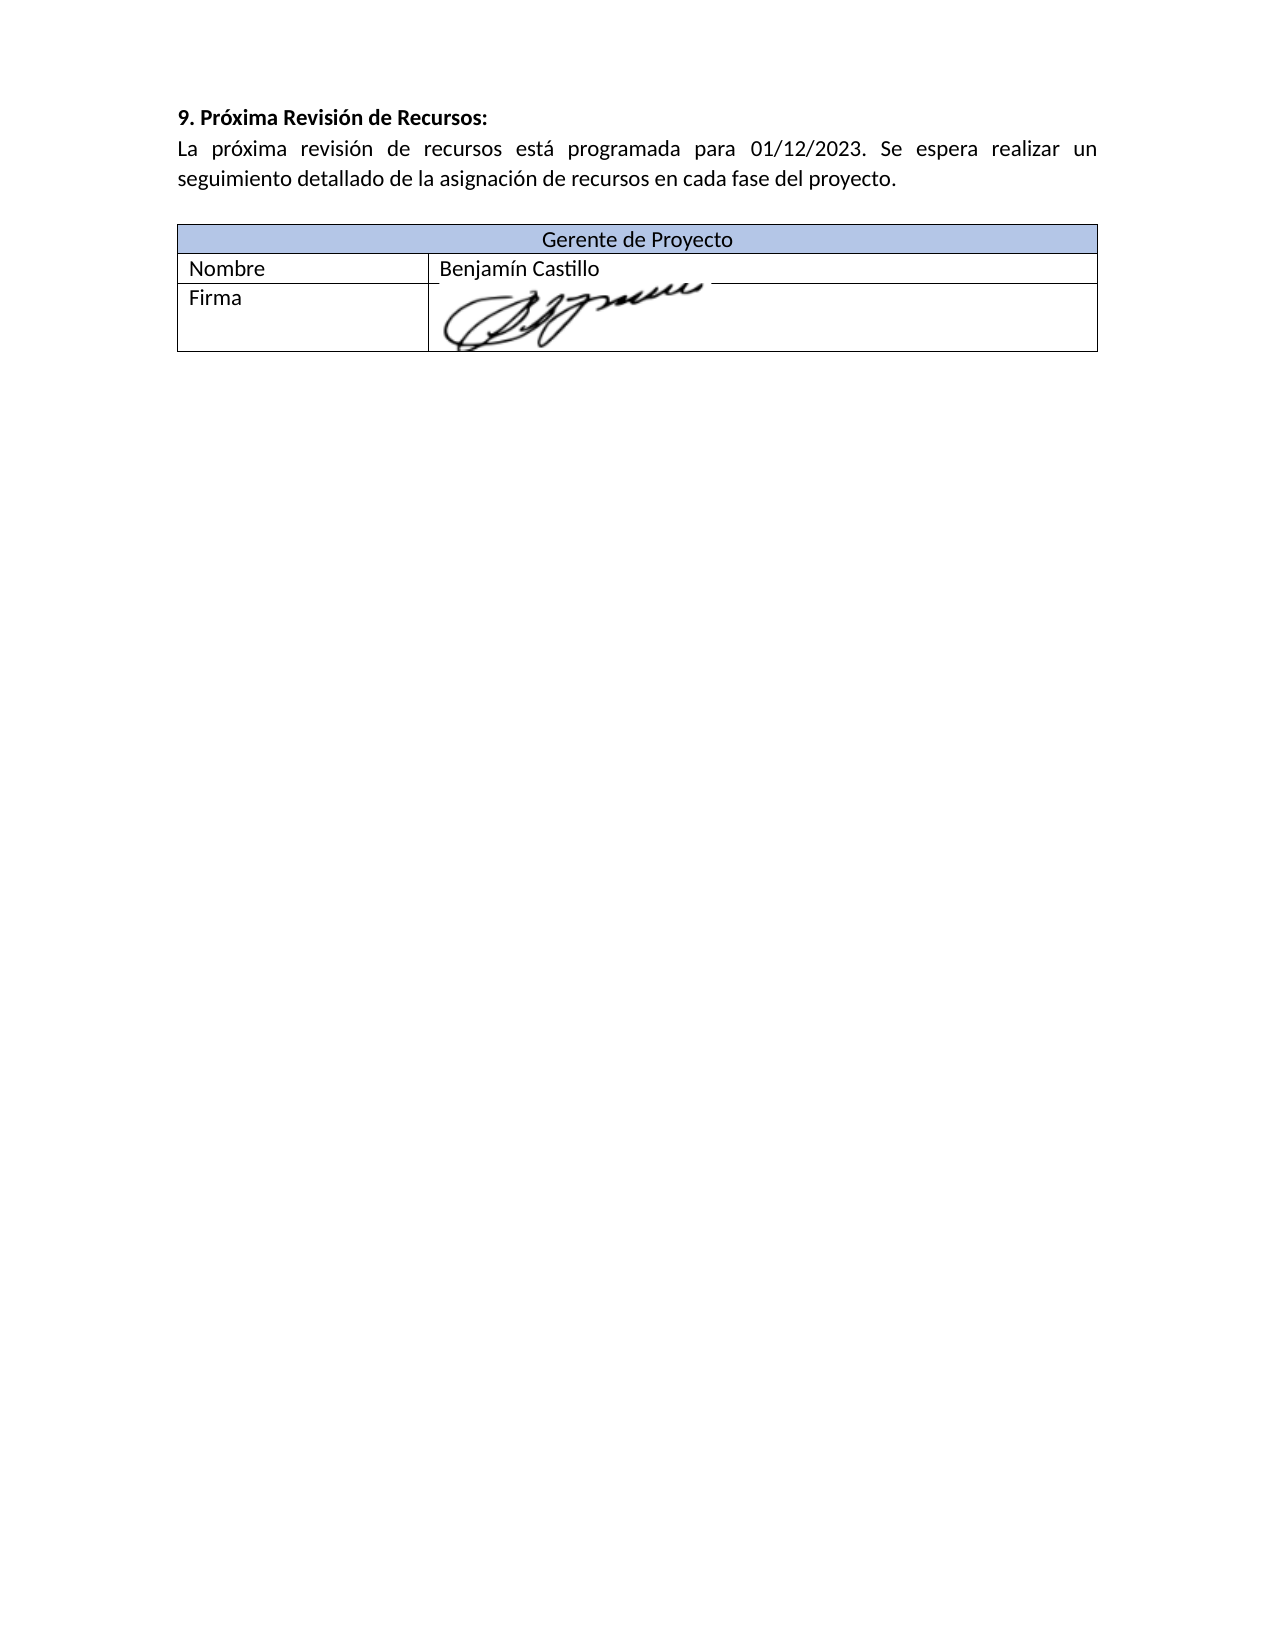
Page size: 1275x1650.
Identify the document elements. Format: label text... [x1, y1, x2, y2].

text La próxima revisión de recursos está programada para 01/12/2023. Se espera realizar un seguimiento detallado de la asignación de recursos en cada fase del proyecto. [177, 134, 1098, 192]
table_cell Firma [178, 284, 428, 351]
table_cell Benjamín Castillo [429, 254, 1097, 282]
table_cell [712, 284, 1097, 351]
text 9. Próxima Revisión de Recursos: [177, 103, 1098, 131]
table_cell Nombre [178, 254, 428, 282]
table_cell [429, 284, 439, 351]
table_header Gerente de Proyecto [178, 225, 1097, 253]
picture [439, 283, 712, 351]
